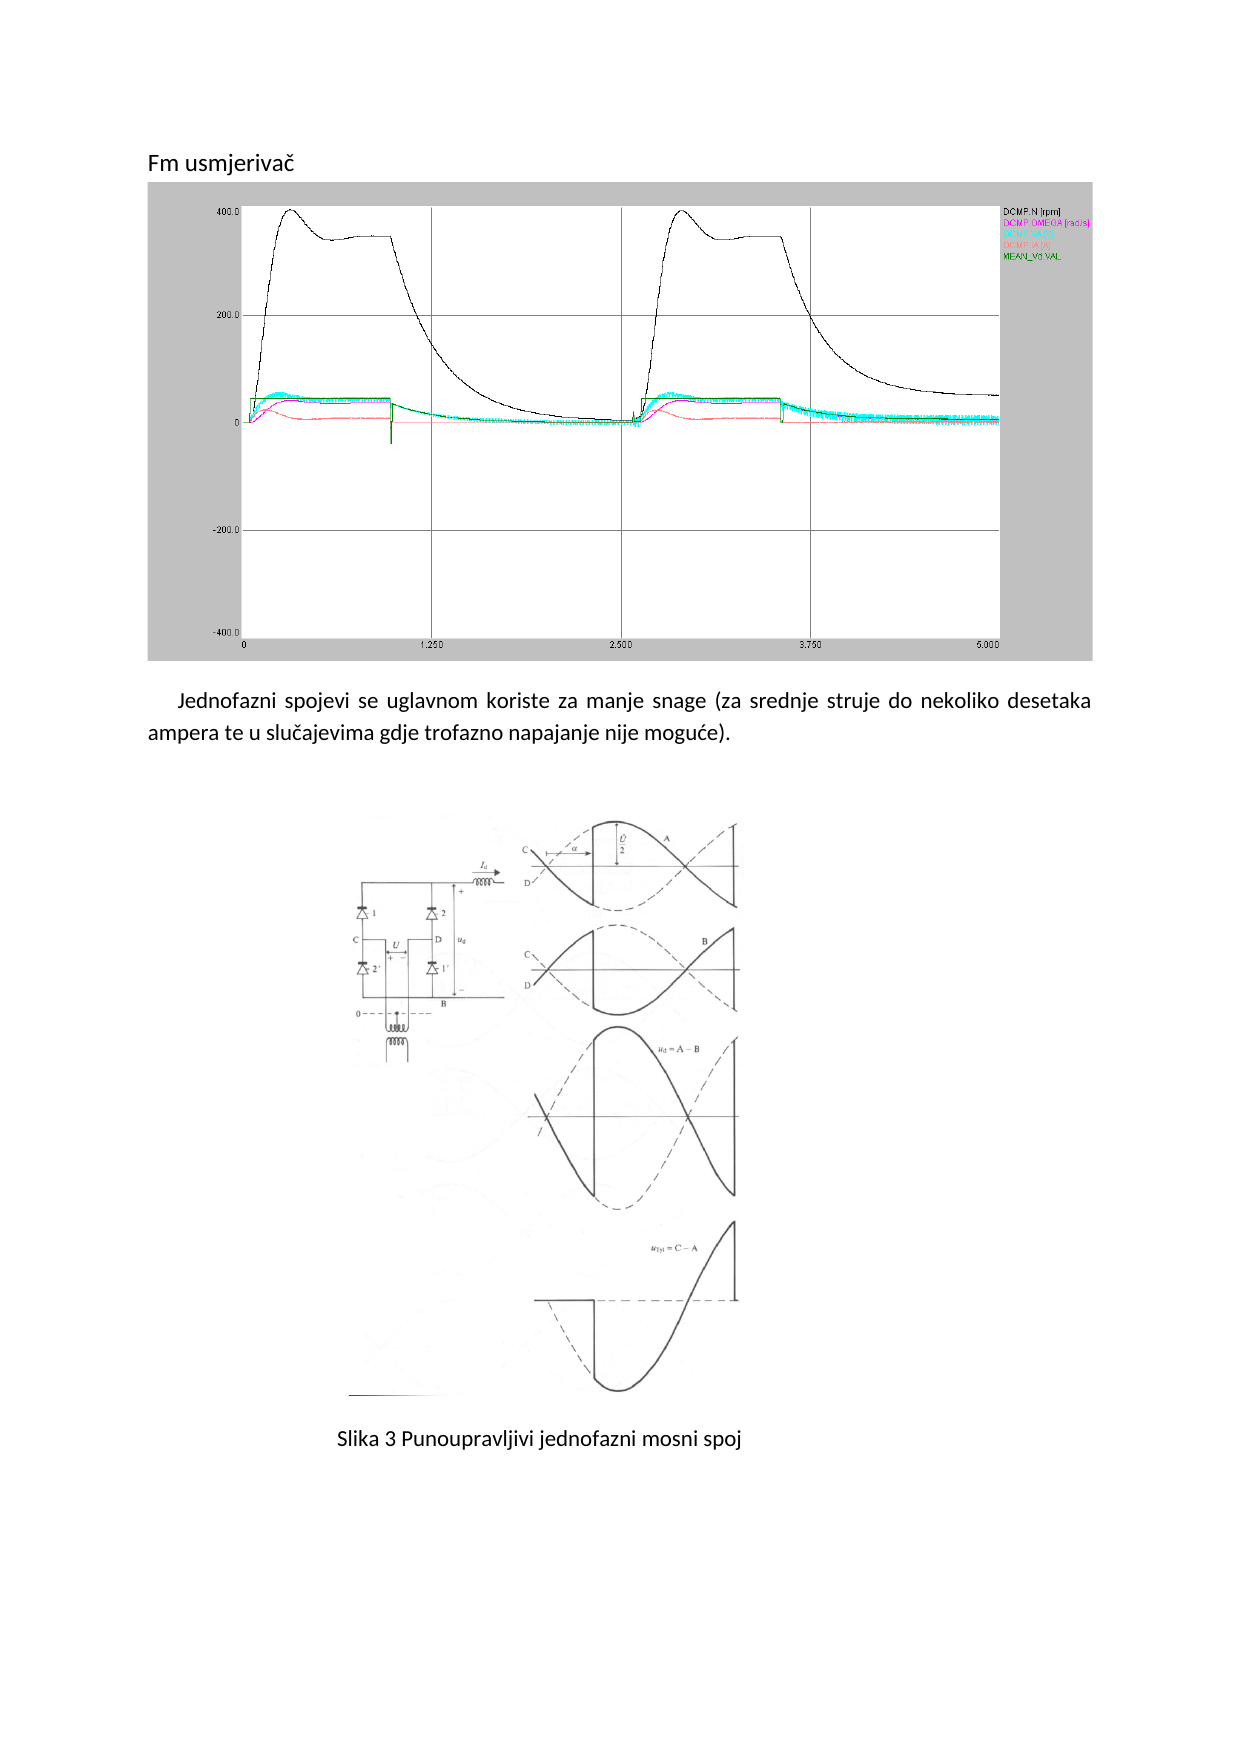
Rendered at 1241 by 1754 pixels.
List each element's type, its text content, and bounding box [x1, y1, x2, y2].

picture [147, 182, 1093, 661]
text Fm usmjerivač [148, 148, 1093, 182]
text Jednofazni spojevi se uglavnom koriste za manje snage (za srednje struje do nekoliko desetaka ampera te u slučajevima gdje trofazno napajanje nije moguće). [148, 686, 1093, 746]
picture [348, 805, 745, 1396]
